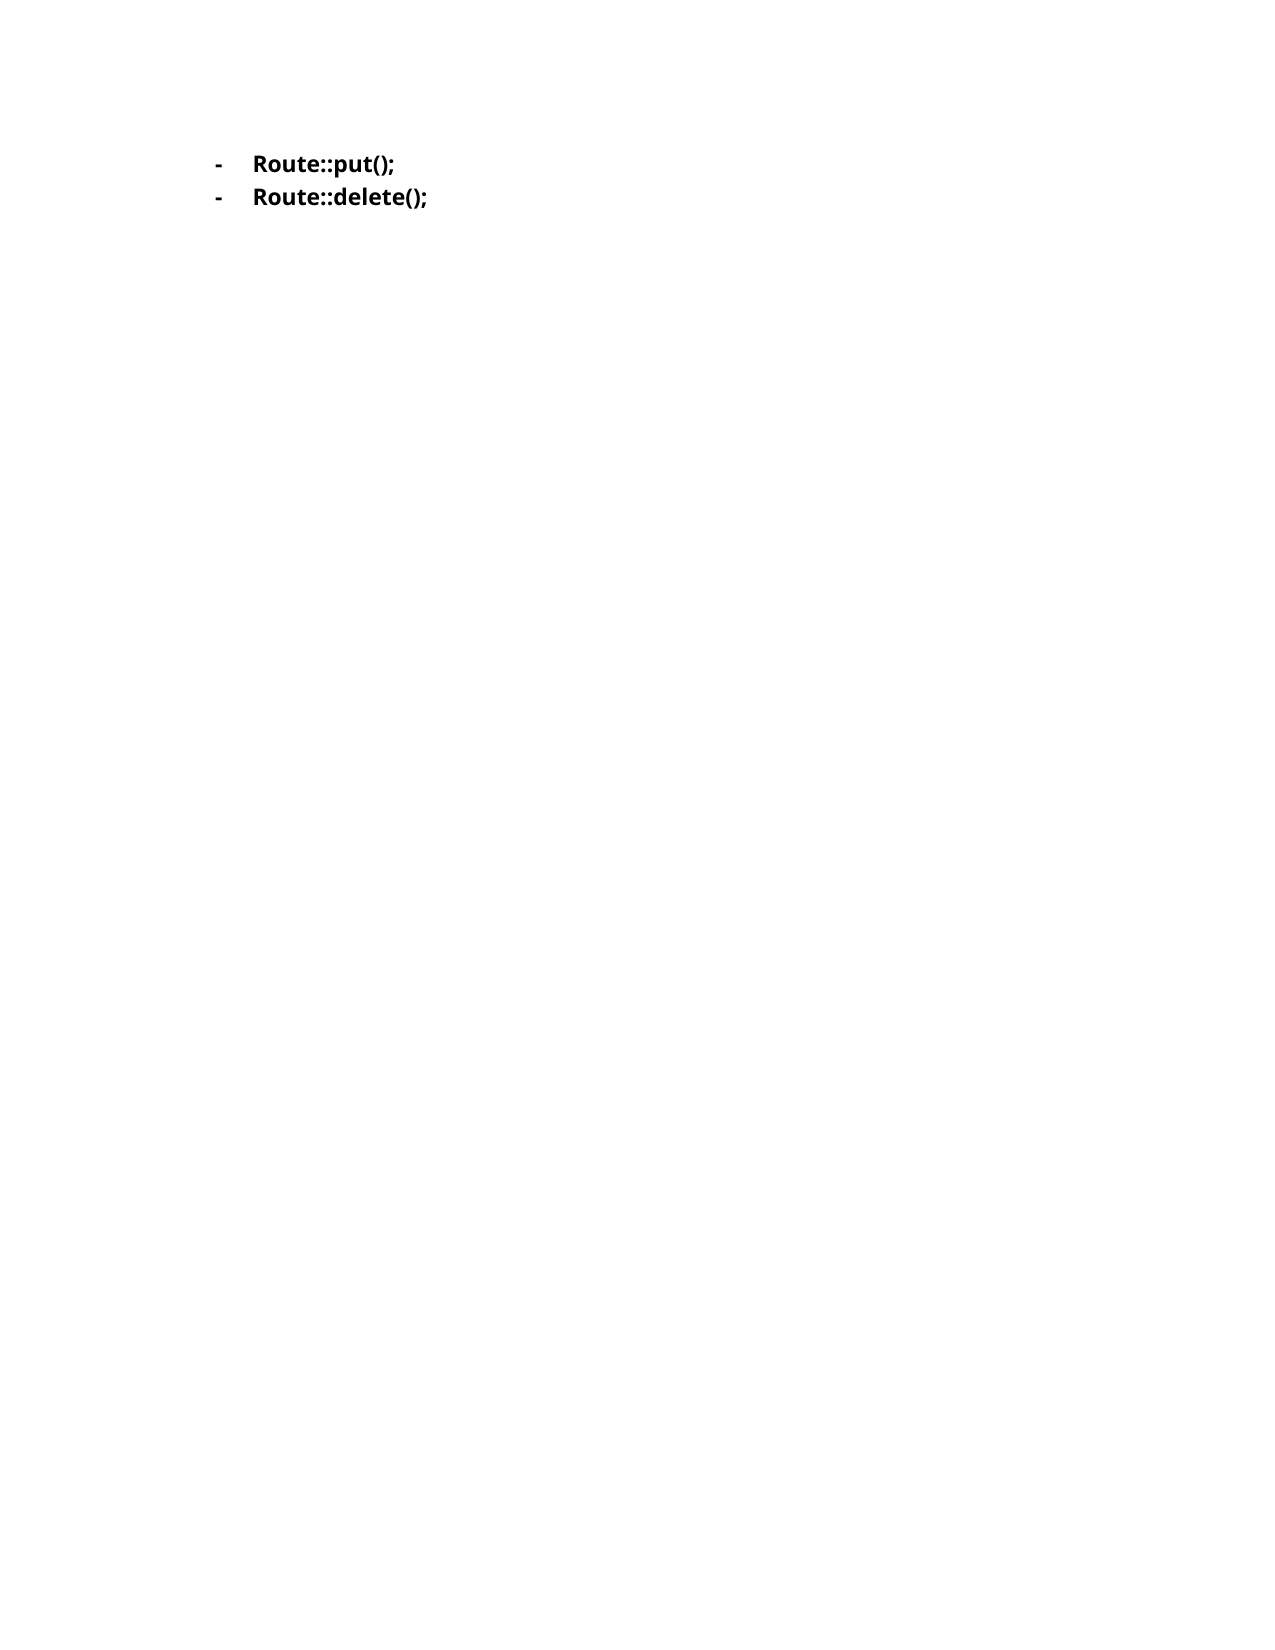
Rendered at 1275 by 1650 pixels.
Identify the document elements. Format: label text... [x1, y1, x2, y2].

list Route::put(); [215, 148, 1098, 179]
list Route::delete(); [215, 181, 1098, 213]
